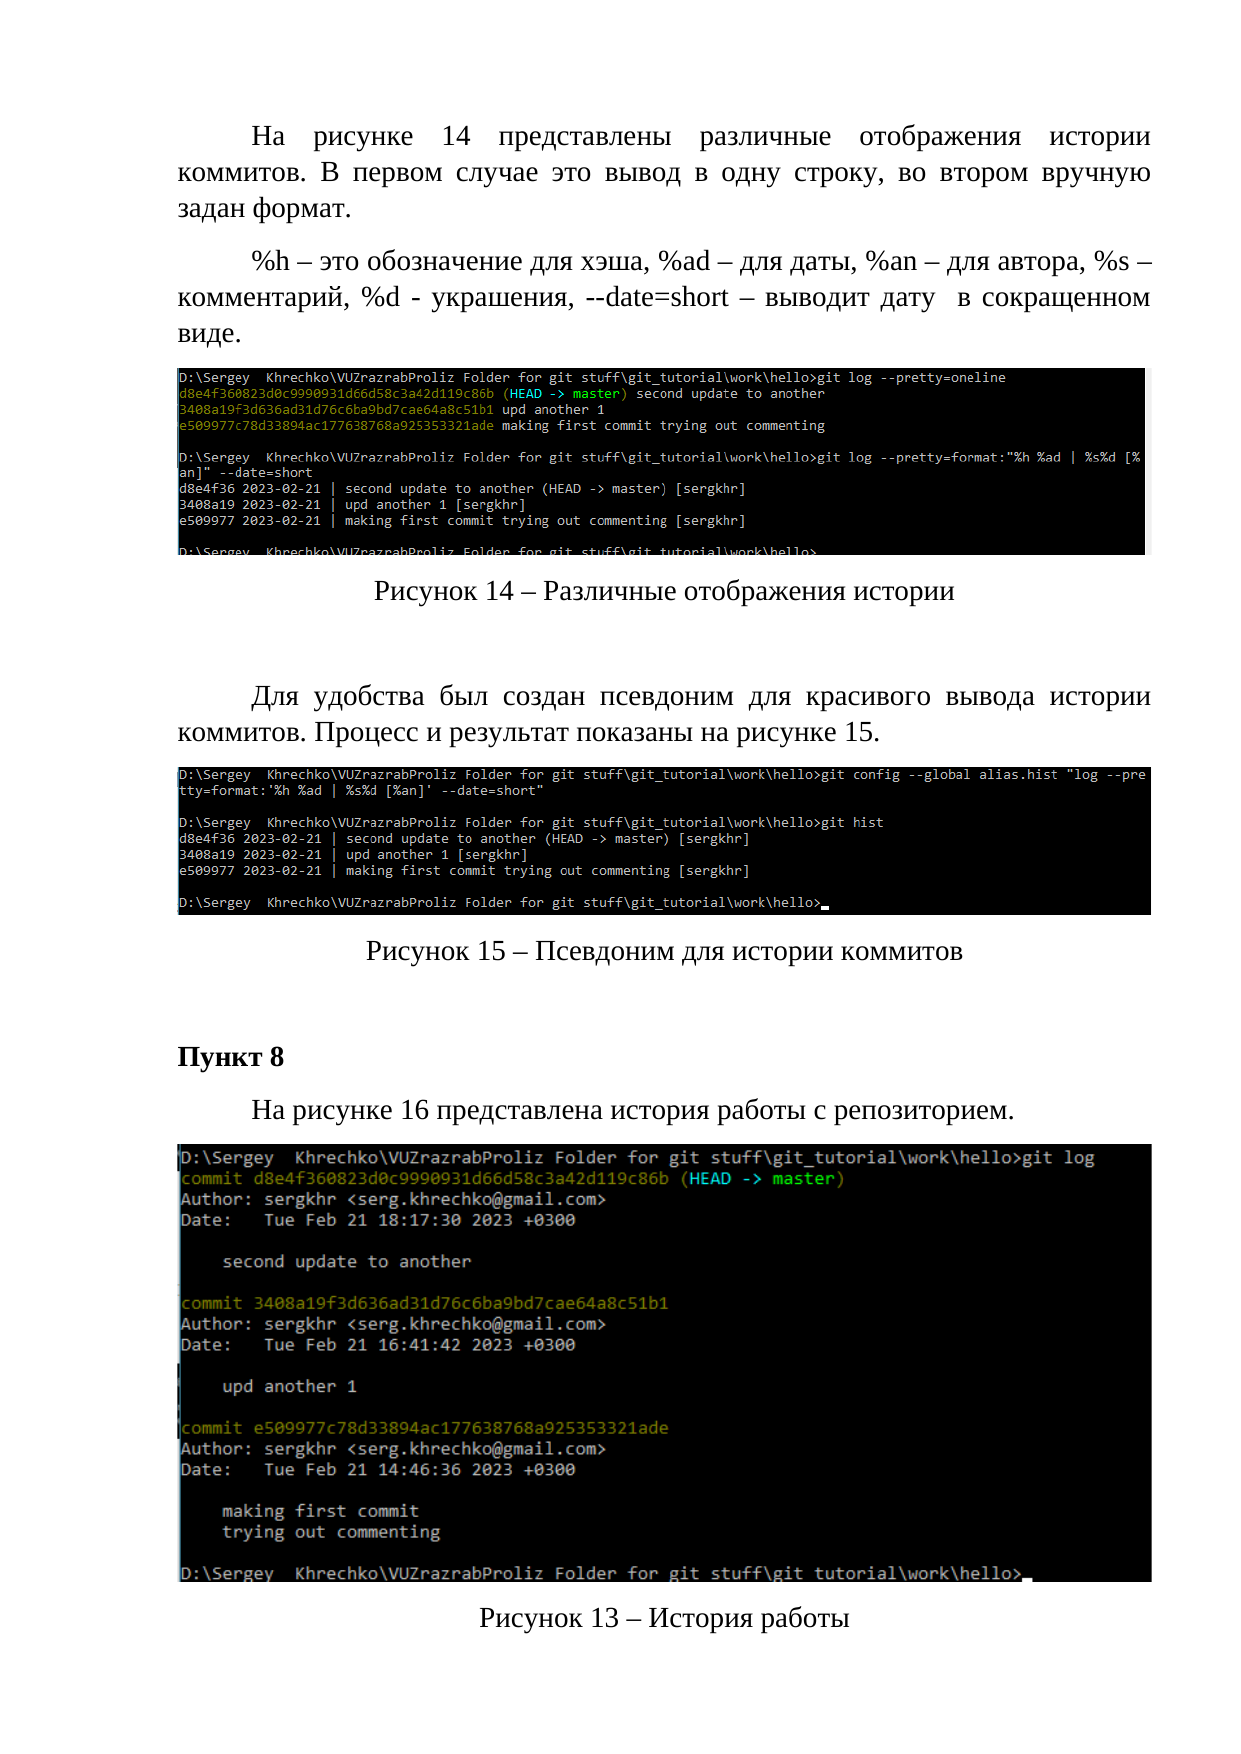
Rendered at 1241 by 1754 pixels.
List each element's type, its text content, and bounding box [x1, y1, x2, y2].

text %h – это обозначение для хэша, %ad – для даты, %an – для автора, %s – комментарий, %d - украшения, --date=short – выводит дату в сокращенном виде. [177, 243, 1152, 349]
text Для удобства был создан псевдоним для красивого вывода истории коммитов. Процесс и результат показаны на рисунке 15. [177, 678, 1152, 748]
text На рисунке 14 представлены различные отображения истории коммитов. В первом случае это вывод в одну строку, во втором вручную задан формат. [177, 118, 1152, 224]
picture [177, 1144, 1152, 1582]
picture [177, 368, 1152, 555]
text Рисунок 15 – Псевдоним для истории коммитов [177, 933, 1152, 967]
text Рисунок 13 – История работы [177, 1601, 1152, 1634]
text Рисунок 14 – Различные отображения истории [177, 573, 1152, 606]
text На рисунке 16 представлена история работы с репозиторием. [177, 1092, 1152, 1125]
text Пункт 8 [177, 1039, 1152, 1073]
picture [177, 767, 1152, 915]
